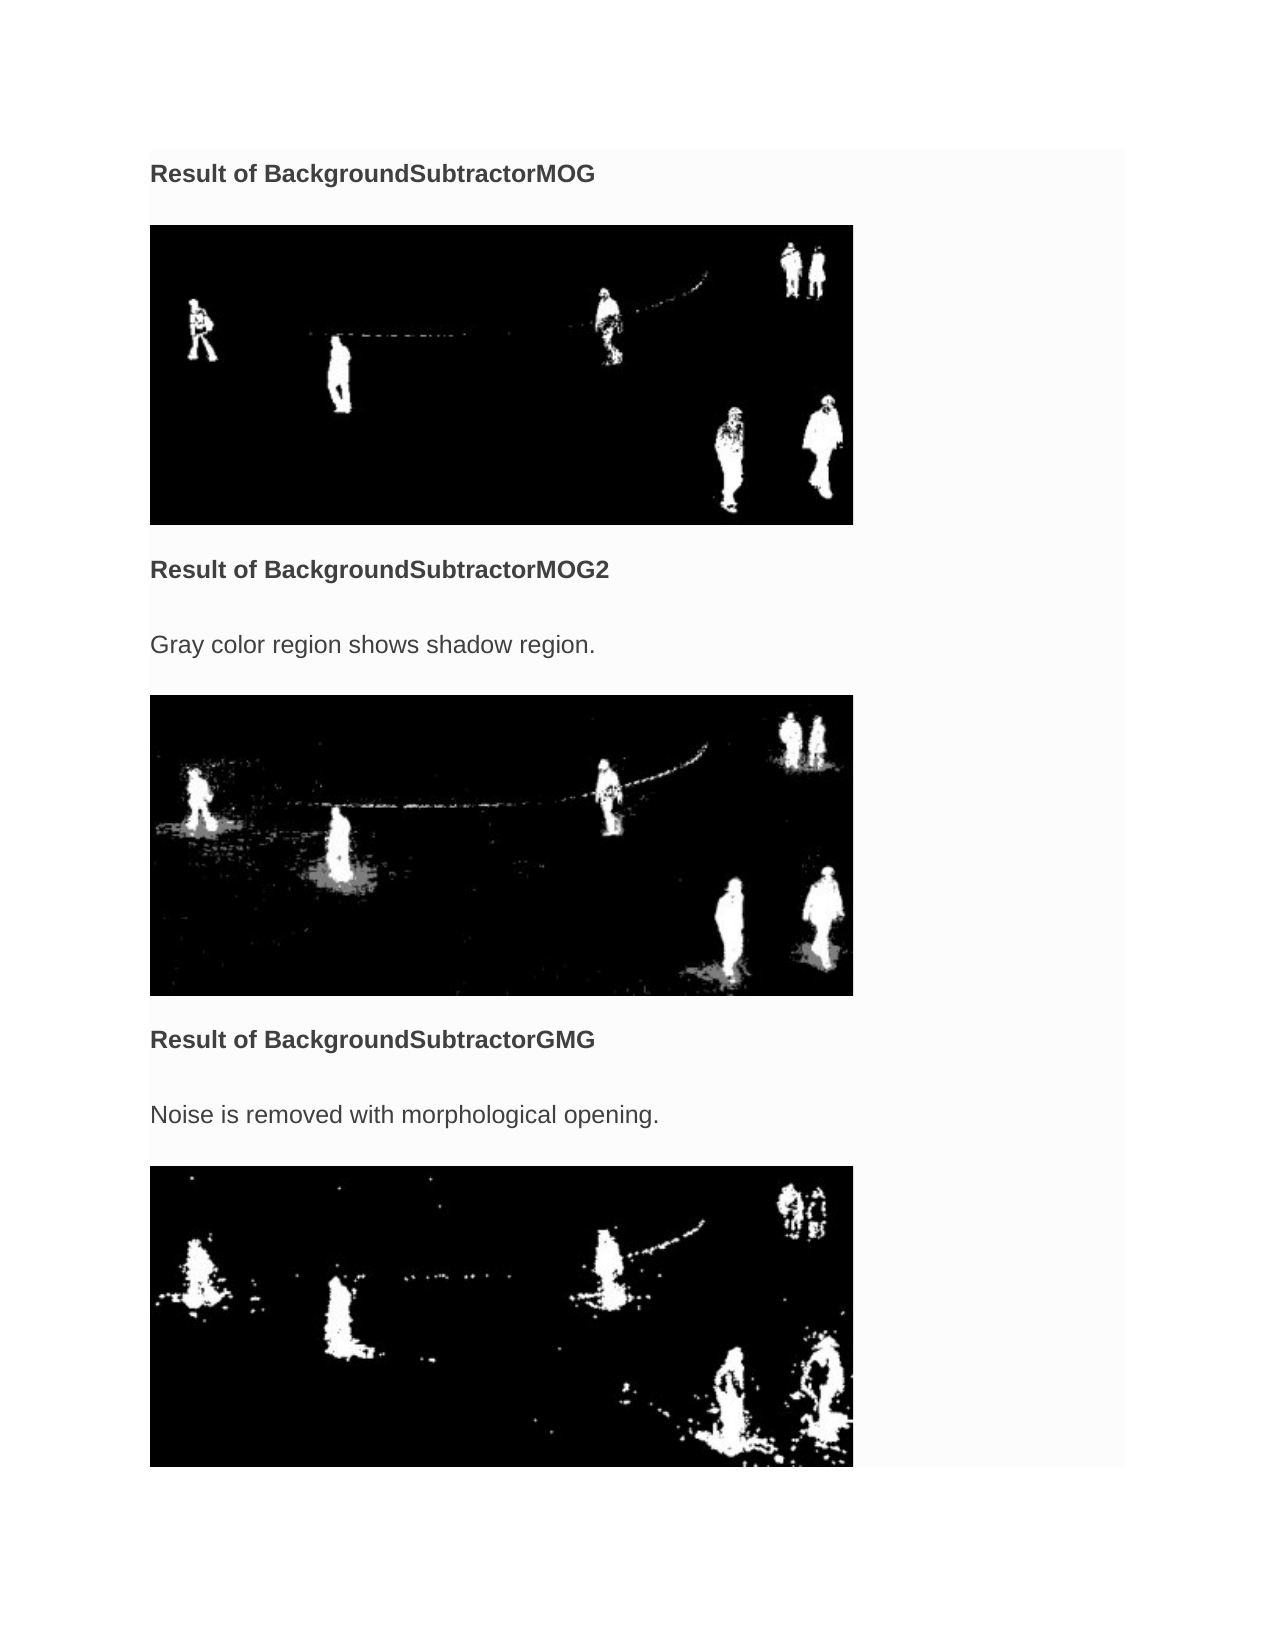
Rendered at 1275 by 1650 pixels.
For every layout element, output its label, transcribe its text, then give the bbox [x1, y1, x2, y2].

text Result of BackgroundSubtractorMOG [150, 150, 1125, 187]
picture [150, 1166, 854, 1467]
picture [150, 225, 854, 525]
text Noise is removed with morphological opening. [150, 1092, 1125, 1129]
picture [150, 695, 854, 996]
text Result of BackgroundSubtractorMOG2 [150, 546, 1125, 583]
text Result of BackgroundSubtractorGMG [150, 1017, 1125, 1054]
text Gray color region shows shadow region. [150, 621, 1125, 658]
